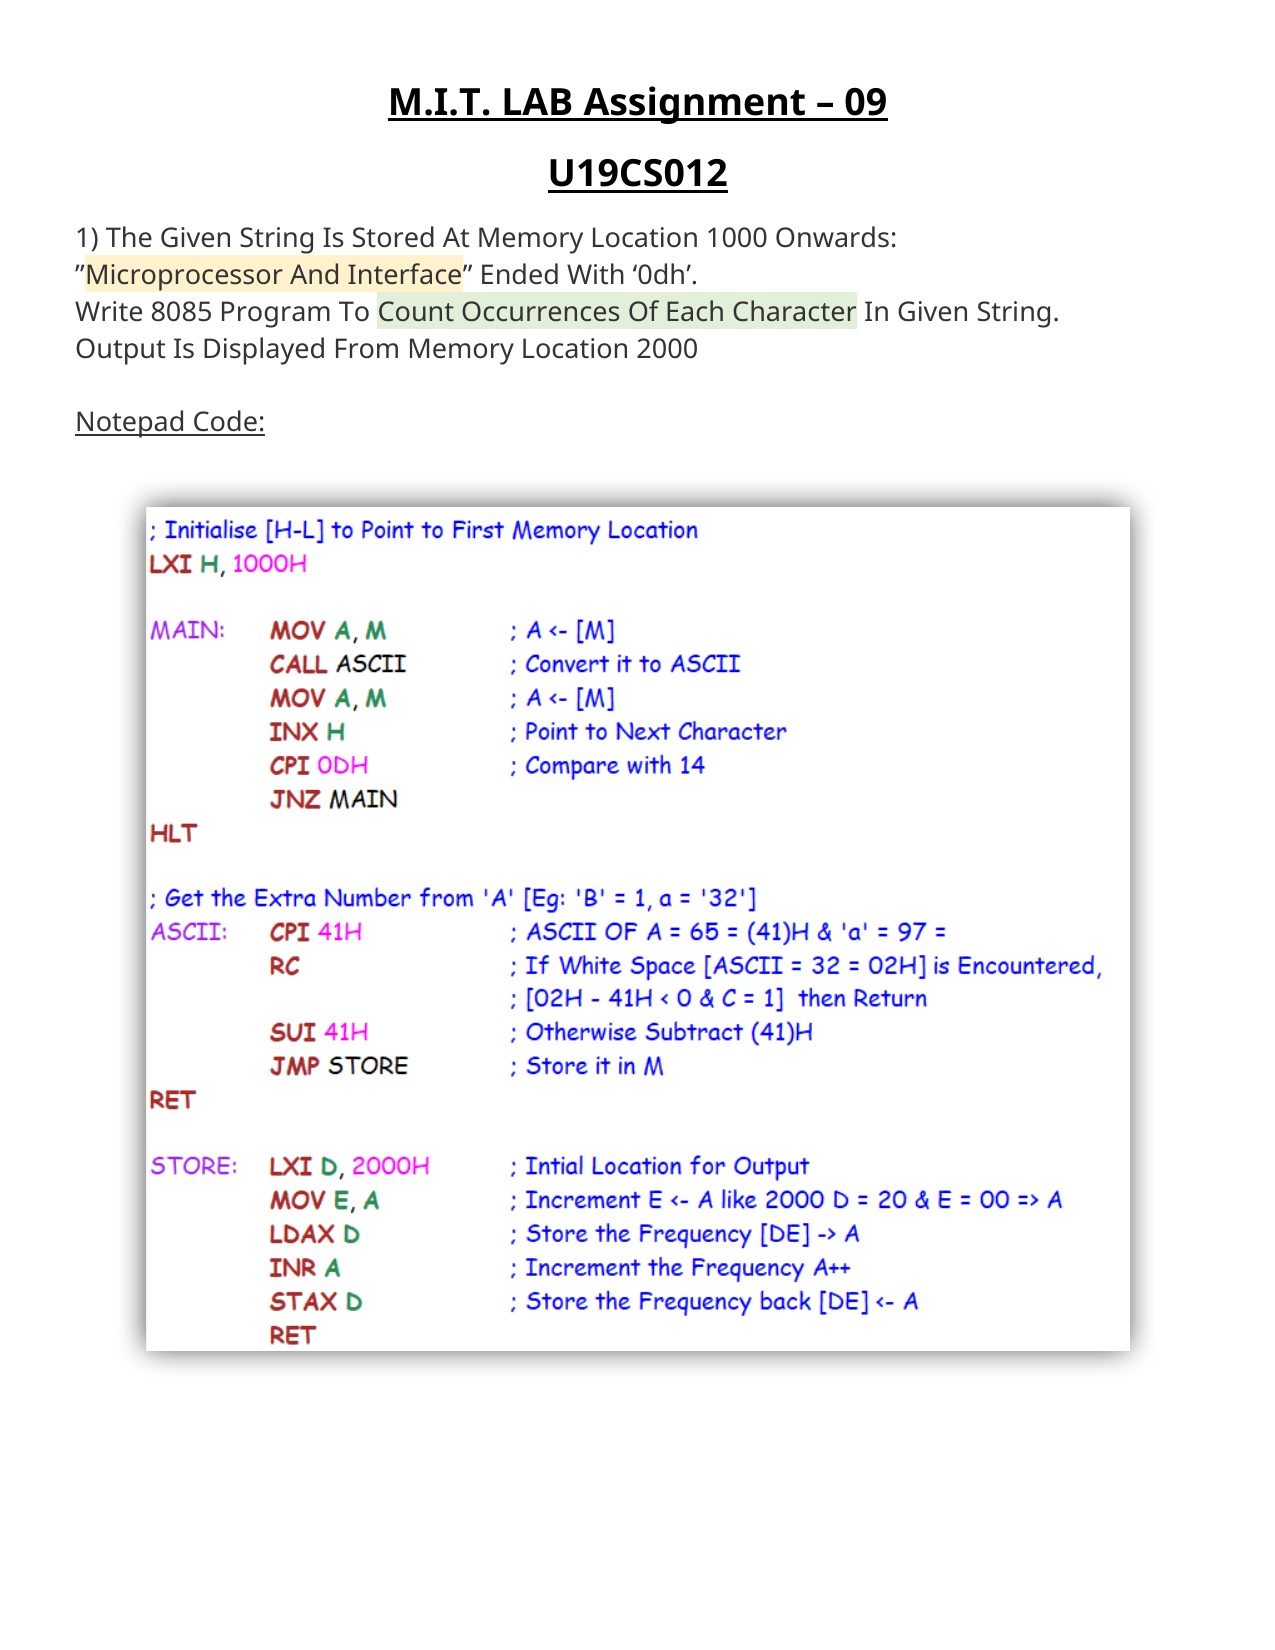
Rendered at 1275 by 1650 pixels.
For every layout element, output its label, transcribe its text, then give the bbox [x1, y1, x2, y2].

text ”Microprocessor And Interface” Ended With ‘0dh’. Write 8085 Program To Count Occurrences Of Each Character In Given String. Output Is Displayed From Memory Location 2000 [75, 255, 1200, 366]
text U19CS012 [75, 147, 1200, 198]
picture [146, 507, 1130, 1351]
text M.I.T. LAB Assignment – 09 [75, 75, 1200, 126]
text 1) The Given String Is Stored At Memory Location 1000 Onwards: [75, 218, 1200, 255]
text Notepad Code: [75, 403, 1200, 440]
